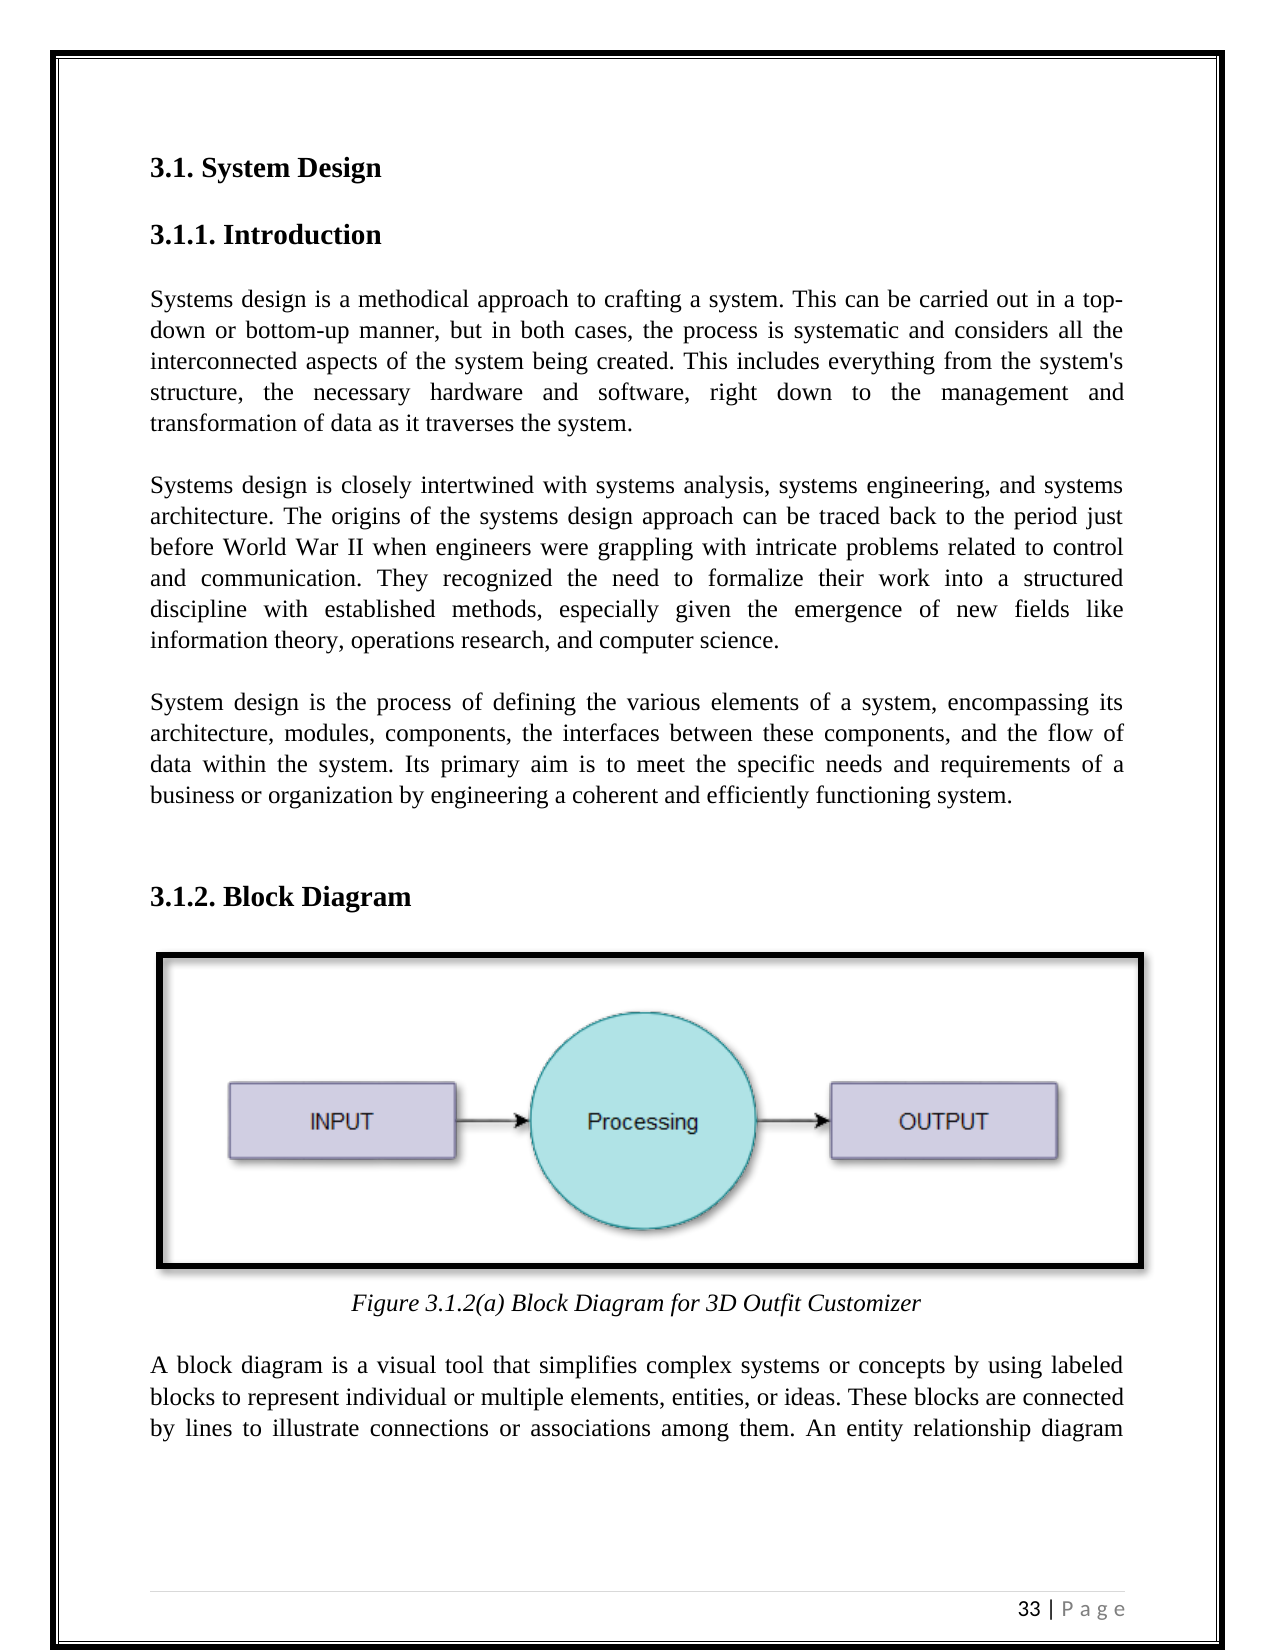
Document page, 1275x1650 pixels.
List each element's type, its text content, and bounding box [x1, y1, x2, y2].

text 3.1. System Design [150, 150, 1125, 183]
text Figure 3.1.2(a) Block Diagram for 3D Outfit Customizer [150, 1288, 1125, 1317]
text Systems design is closely intertwined with systems analysis, systems engineering, and systems architecture. The origins of the systems design approach can be traced back to the period just before World War II when engineers were grappling with intricate problems related to control and communication. They recognized the need to formalize their work into a structured discipline with established methods, especially given the emergence of new fields like information theory, operations research, and computer science. [150, 470, 1125, 654]
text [150, 1351, 1125, 1441]
picture [163, 958, 1138, 1263]
text 3.1.2. Block Diagram [150, 879, 1125, 912]
text Systems design is a methodical approach to crafting a system. This can be carried out in a top-down or bottom-up manner, but in both cases, the process is systematic and considers all the interconnected aspects of the system being created. This includes everything from the system's structure, the necessary hardware and software, right down to the management and transformation of data as it traverses the system. [150, 284, 1125, 437]
text System design is the process of defining the various elements of a system, encompassing its architecture, modules, components, the interfaces between these components, and the flow of data within the system. Its primary aim is to meet the specific needs and requirements of a business or organization by engineering a coherent and efficiently functioning system. [150, 687, 1125, 809]
text 3.1.1. Introduction [150, 217, 1125, 251]
